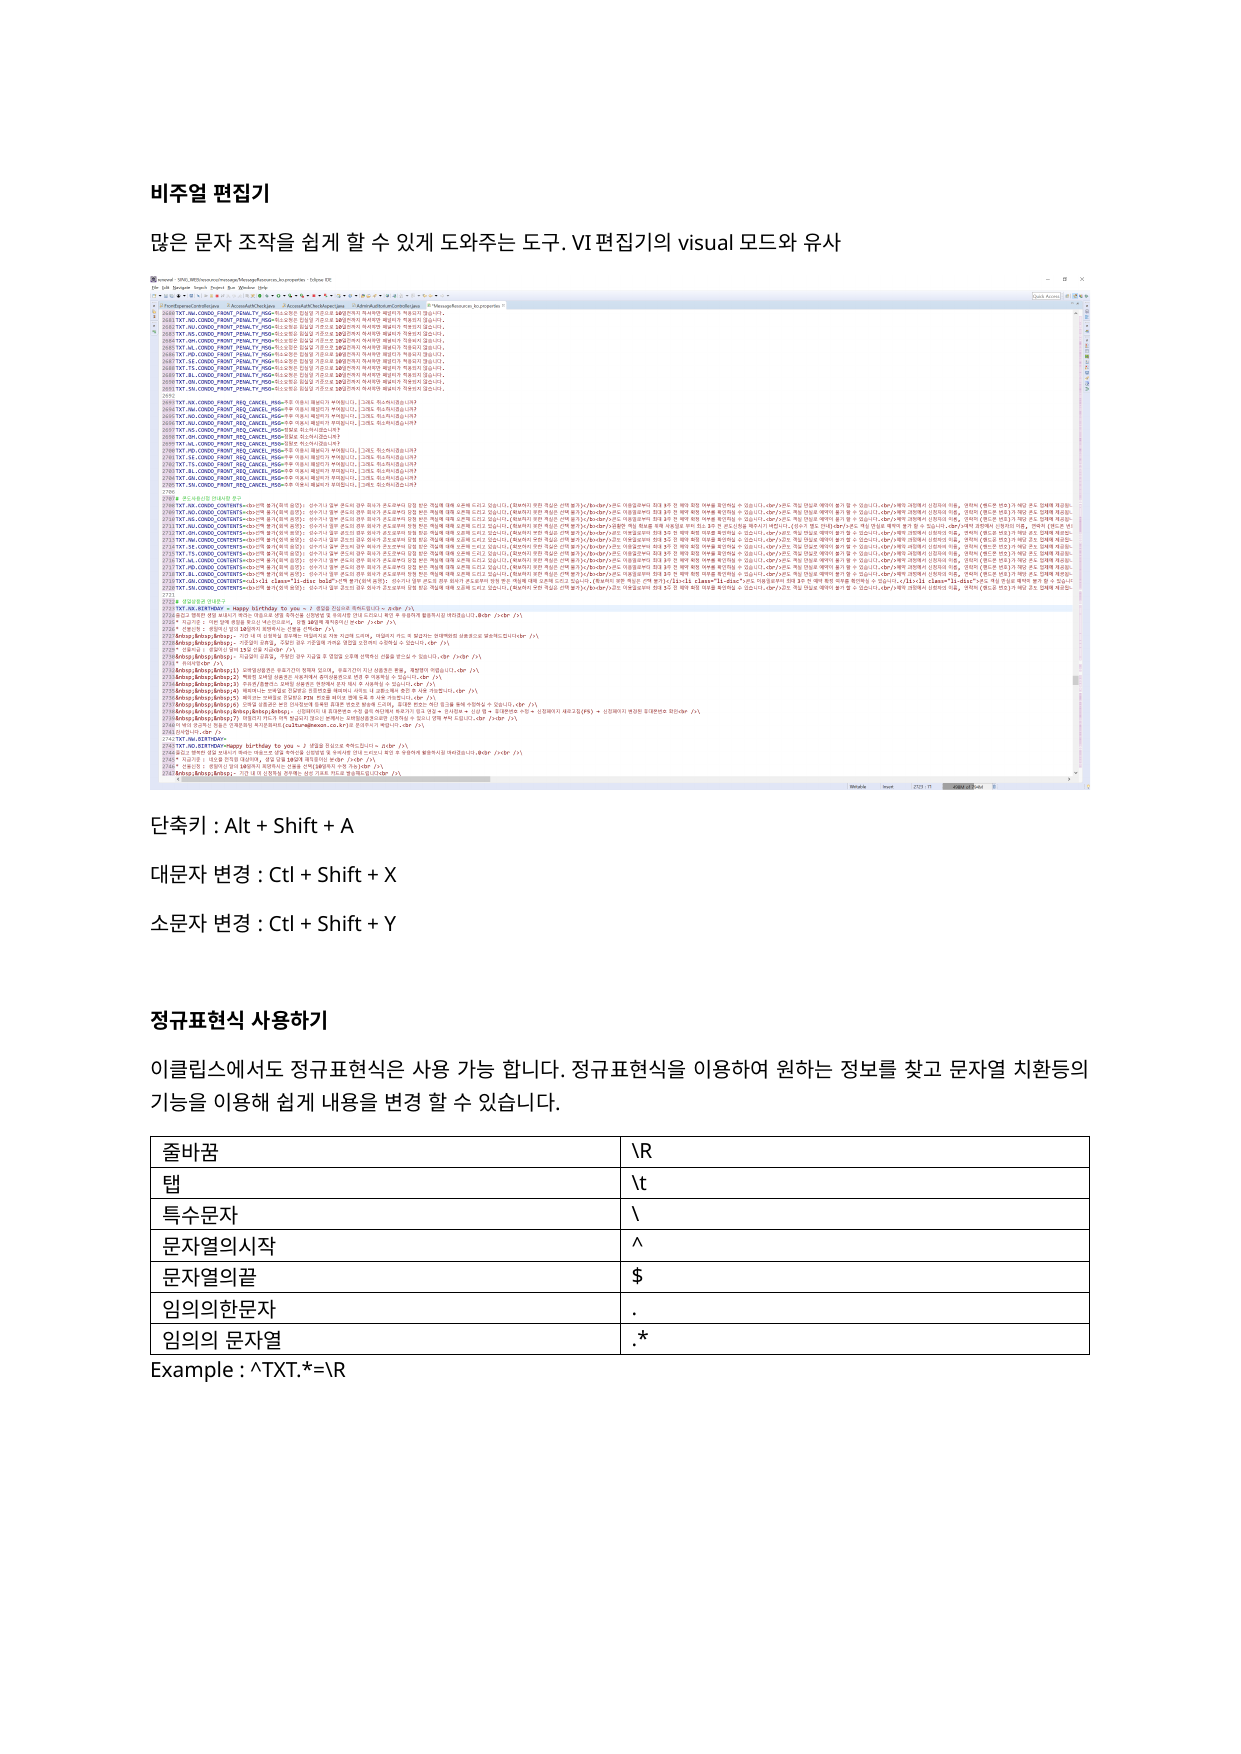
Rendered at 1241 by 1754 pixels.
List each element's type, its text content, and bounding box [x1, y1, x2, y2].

table_cell 문자열의시작 [151, 1230, 620, 1261]
text 비주얼 편집기 [150, 177, 1090, 207]
table_cell $ [621, 1262, 1089, 1292]
table_header 줄바꿈 [151, 1137, 620, 1167]
table_cell . [621, 1293, 1089, 1323]
table_cell .* [621, 1324, 1089, 1354]
text Example : ^TXT.*=\R [150, 1355, 1090, 1384]
table_cell 임의의한문자 [151, 1293, 620, 1323]
text 대문자 변경 : Ctl + Shift + X [150, 858, 1090, 888]
text 이클립스에서도 정규표현식은 사용 가능 합니다. 정규표현식을 이용하여 원하는 정보를 찾고 문자열 치환등의 기능을 이용해 쉽게 내용을 변경 할 수 있습니다. [150, 1053, 1090, 1117]
text 정규표현식 사용하기 [150, 1004, 1090, 1034]
table_cell 문자열의끝 [151, 1262, 620, 1292]
table_cell \t [621, 1168, 1089, 1198]
text 단축키 : Alt + Shift + A [150, 809, 1090, 839]
table_cell \ [621, 1199, 1089, 1229]
table_header \R [621, 1137, 1089, 1167]
table_cell 특수문자 [151, 1199, 620, 1229]
text 많은 문자 조작을 쉽게 할 수 있게 도와주는 도구. VI편집기의 visual 모드와 유사 [150, 226, 1090, 257]
table_cell 탭 [151, 1168, 620, 1198]
table_cell ^ [621, 1230, 1089, 1261]
table_cell 임의의 문자열 [151, 1324, 620, 1354]
picture [150, 275, 1091, 790]
text 소문자 변경 : Ctl + Shift + Y [150, 908, 1090, 938]
